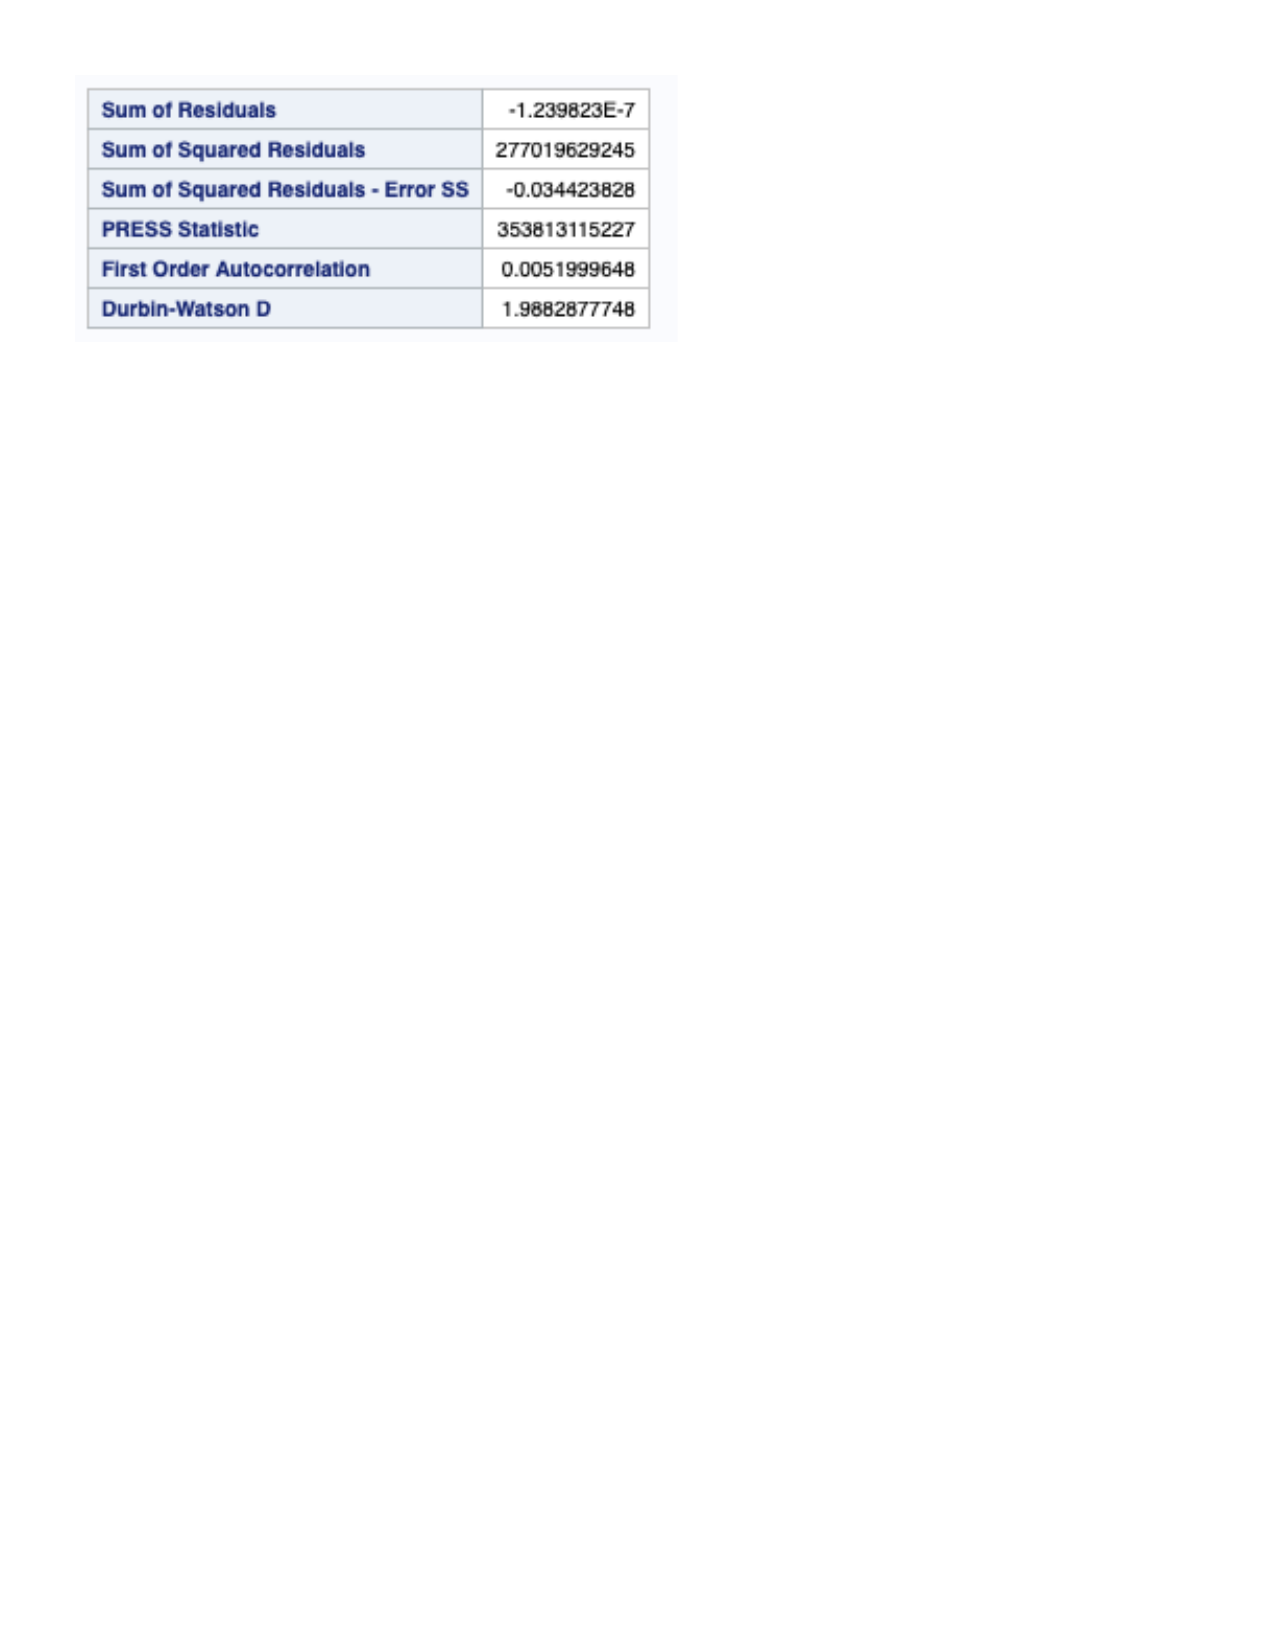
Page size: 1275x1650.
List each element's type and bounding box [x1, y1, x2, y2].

picture [75, 75, 678, 342]
